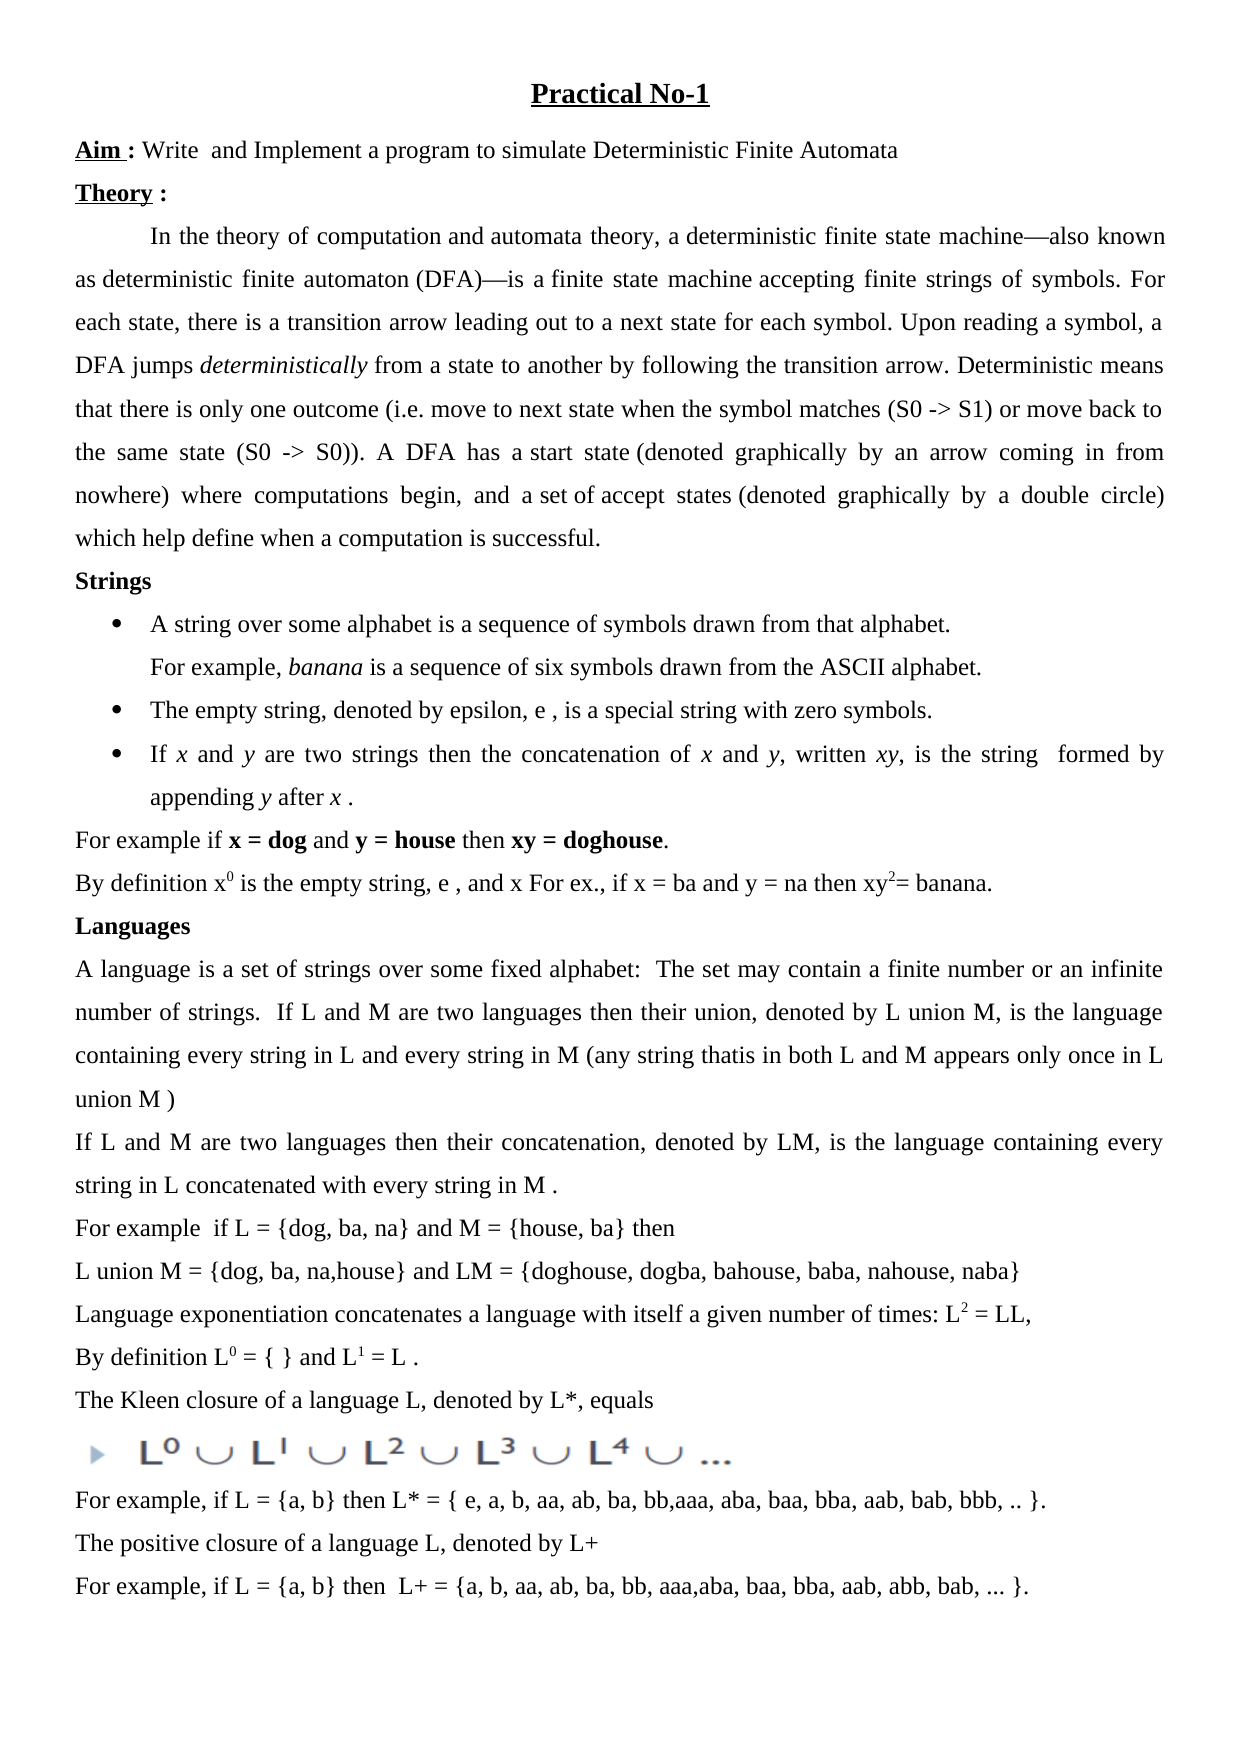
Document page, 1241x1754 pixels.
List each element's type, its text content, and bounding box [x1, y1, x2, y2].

text Languages [75, 911, 1165, 940]
picture [75, 1428, 784, 1471]
list If x and y are two strings then the concatenation of x and y, written xy, is the string formed by appending y after x . [112, 739, 1165, 811]
text The positive closure of a language L, denoted by L+ [75, 1528, 1165, 1557]
list The empty string, denoted by epsilon, e , is a special string with zero symbols. [112, 696, 1165, 724]
list A string over some alphabet is a sequence of symbols drawn from that alphabet. [112, 609, 1165, 638]
text Theory : [75, 178, 1165, 207]
text Aim : Write and Implement a program to simulate Deterministic Finite Automata [75, 135, 1165, 164]
text For example if L = {dog, ba, na} and M = {house, ba} then [75, 1213, 1165, 1242]
text For example, if L = {a, b} then L+ = {a, b, aa, ab, ba, bb, aaa,aba, baa, bba, aab, abb, bab, ... }. [75, 1571, 1165, 1600]
text For example, if L = {a, b} then L* = { e, a, b, aa, ab, ba, bb,aaa, aba, baa, bba, aab, bab, bbb, .. }. [75, 1485, 1165, 1513]
text Language exponentiation concatenates a language with itself a given number of times: L2 = LL, [75, 1299, 1165, 1328]
text For example if x = dog and y = house then xy = doghouse. [75, 825, 1165, 854]
text By definition x0 is the empty string, e , and x For ex., if x = ba and y = na then xy2= banana. [75, 868, 1165, 897]
text By definition L0 = { } and L1 = L . [75, 1342, 1165, 1371]
text In the theory of computation and automata theory, a deterministic finite state machine—also known as deterministic finite automaton (DFA)—is a finite state machine accepting finite strings of symbols. For each state, there is a transition arrow leading out to a next state for each symbol. Upon reading a symbol, a DFA jumps deterministically from a state to another by following the transition arrow. Deterministic means that there is only one outcome (i.e. move to next state when the symbol matches (S0 -> S1) or move back to the same state (S0 -> S0)). A DFA has a start state (denoted graphically by an arrow coming in from nowhere) where computations begin, and a set of accept states (denoted graphically by a double circle) which help define when a computation is successful. [75, 221, 1165, 552]
text L union M = {dog, ba, na,house} and LM = {doghouse, dogba, bahouse, baba, nahouse, naba} [75, 1256, 1165, 1285]
text Practical No-1 [75, 75, 1165, 110]
list For example, banana is a sequence of six symbols drawn from the ASCII alphabet. [150, 652, 1165, 681]
text The Kleen closure of a language L, denoted by L*, equals [75, 1386, 1165, 1414]
text If L and M are two languages then their concatenation, denoted by LM, is the language containing every string in L concatenated with every string in M . [75, 1127, 1165, 1199]
text Strings [75, 566, 1165, 595]
text A language is a set of strings over some fixed alphabet: The set may contain a finite number or an infinite number of strings. If L and M are two languages then their union, denoted by L union M, is the language containing every string in L and every string in M (any string thatis in both L and M appears only once in L union M ) [75, 954, 1165, 1112]
